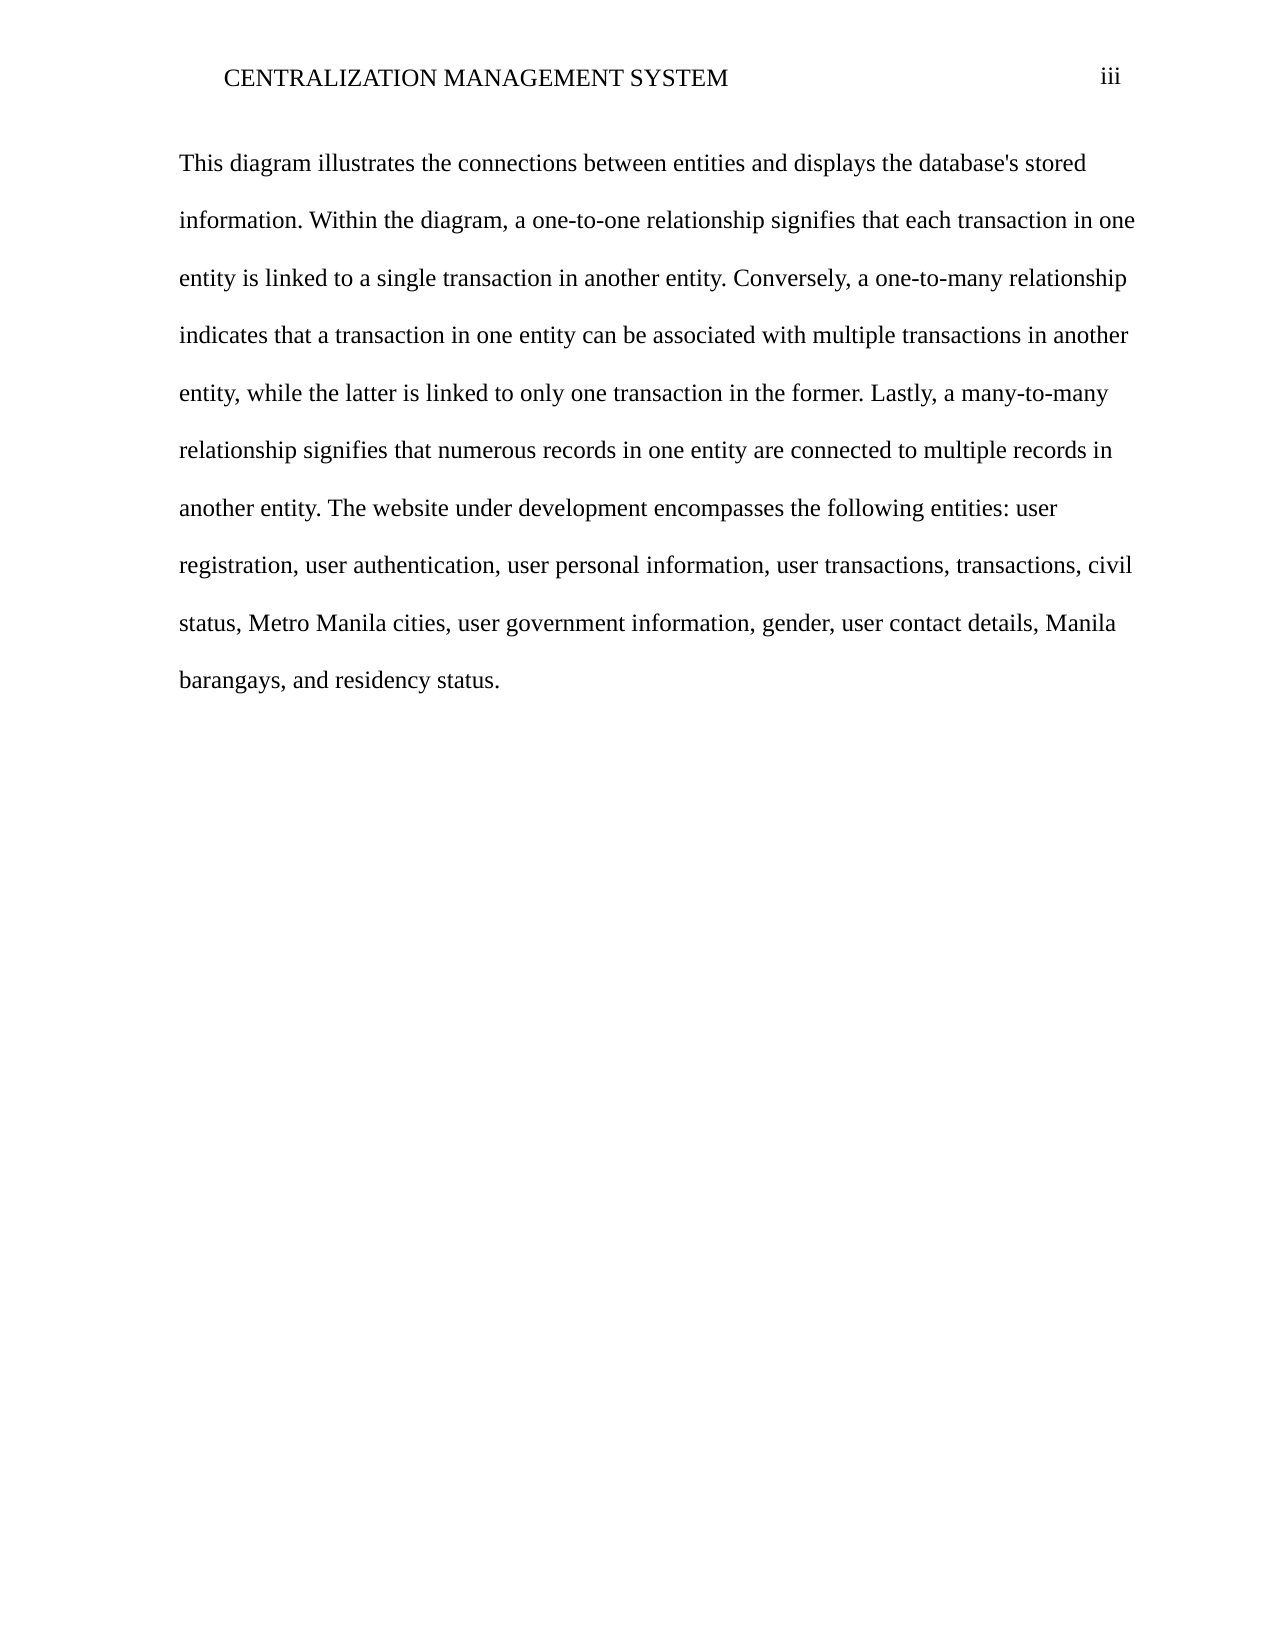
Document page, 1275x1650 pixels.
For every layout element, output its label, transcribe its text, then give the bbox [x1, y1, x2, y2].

text This diagram illustrates the connections between entities and displays the database's stored information. Within the diagram, a one-to-one relationship signifies that each transaction in one entity is linked to a single transaction in another entity. Conversely, a one-to-many relationship indicates that a transaction in one entity can be associated with multiple transactions in another entity, while the latter is linked to only one transaction in the former. Lastly, a many-to-many relationship signifies that numerous records in one entity are connected to multiple records in another entity. The website under development encompasses the following entities: user registration, user authentication, user personal information, user transactions, transactions, civil status, Metro Manila cities, user government information, gender, user contact details, Manila barangays, and residency status. [179, 148, 1154, 694]
